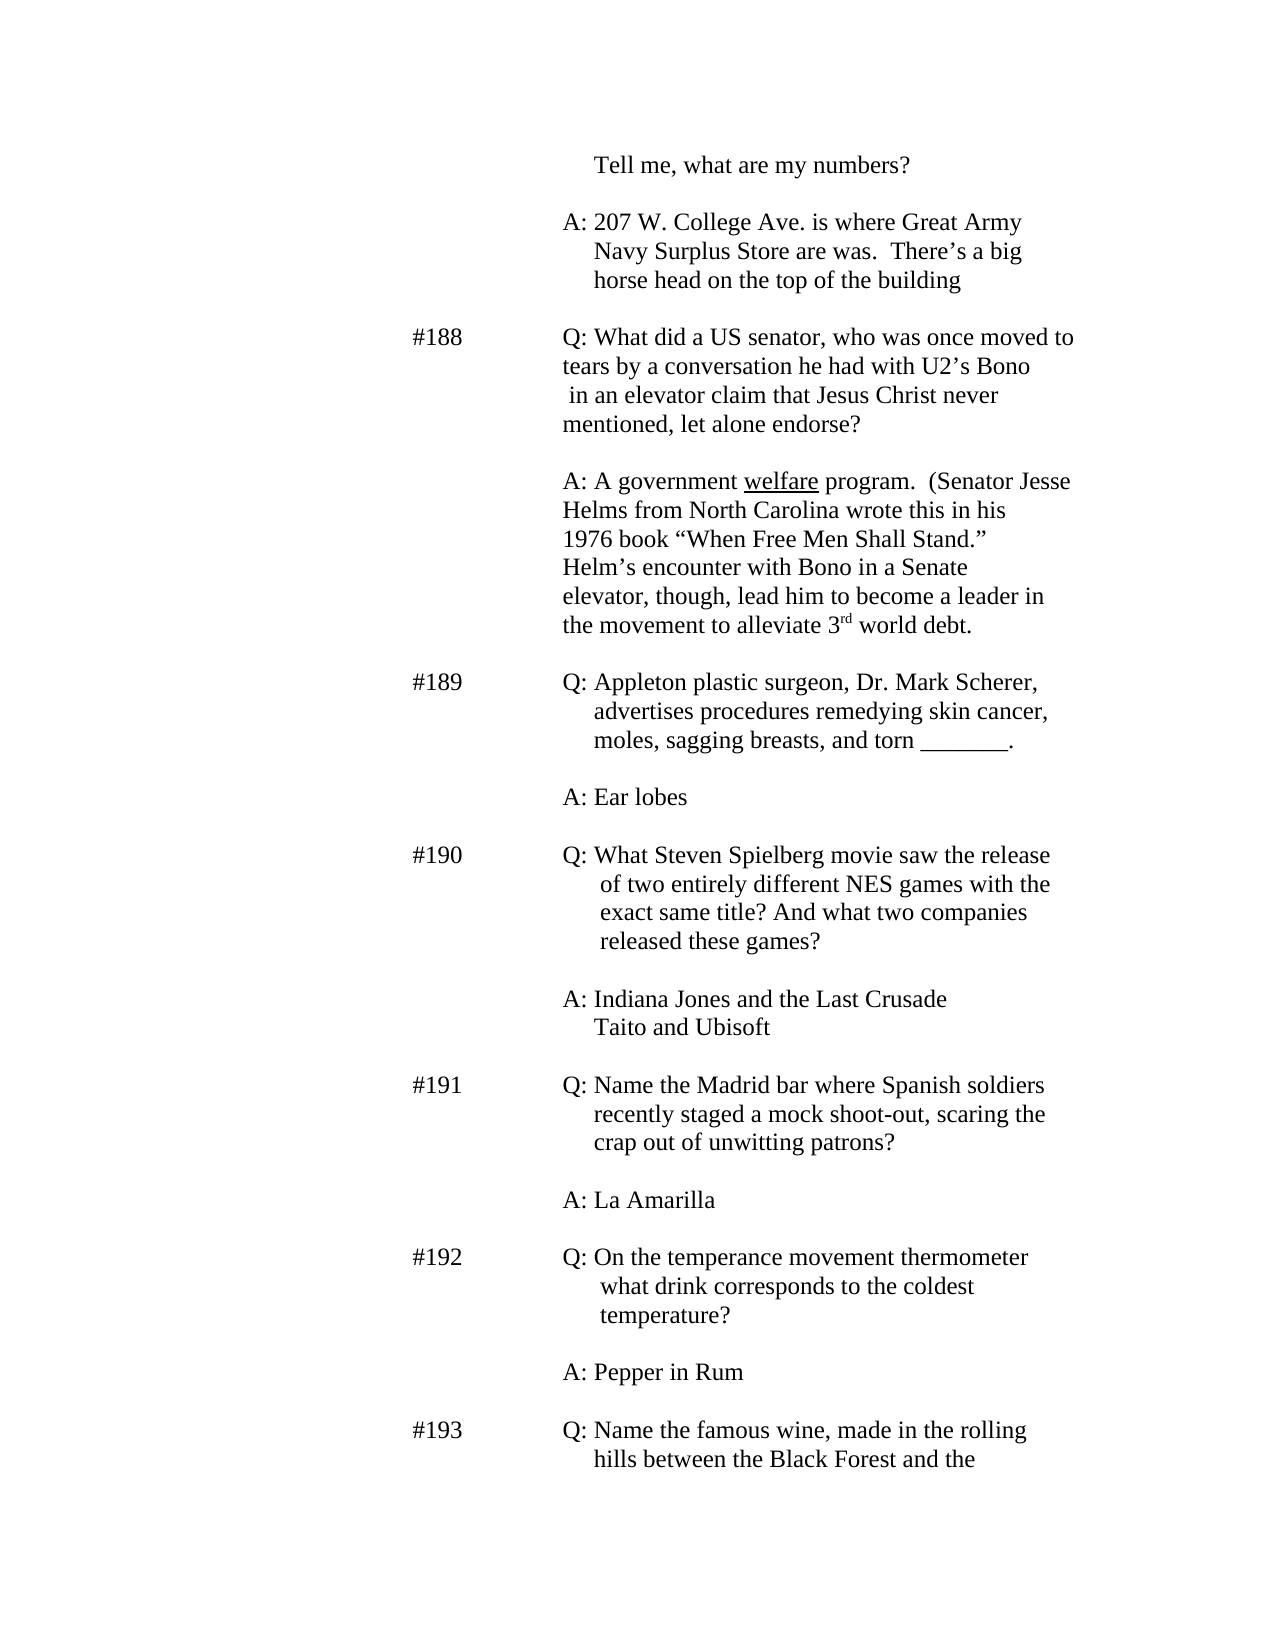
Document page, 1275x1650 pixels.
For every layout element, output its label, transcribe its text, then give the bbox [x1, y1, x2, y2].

text exact same title? And what two companies [187, 897, 1087, 926]
text 1976 book “When Free Men Shall Stand.” [412, 524, 1087, 552]
text recently staged a mock shoot-out, scaring the [187, 1099, 1087, 1127]
text #188 Q: What did a US senator, who was once moved to [412, 322, 1087, 351]
text what drink corresponds to the coldest [187, 1271, 1087, 1300]
text Taito and Ubisoft [187, 1012, 1087, 1041]
text #191 Q: Name the Madrid bar where Spanish soldiers [337, 1070, 1087, 1099]
text Helms from North Carolina wrote this in his [412, 495, 1087, 524]
text in an elevator claim that Jesus Christ never [412, 380, 1087, 409]
text #193 Q: Name the famous wine, made in the rolling [337, 1415, 1087, 1444]
text A: Ear lobes [187, 782, 1087, 811]
text crap out of unwitting patrons? [187, 1127, 1087, 1156]
text A: A government welfare program. (Senator Jesse [412, 466, 1087, 495]
text elevator, though, lead him to become a leader in [412, 581, 1087, 610]
text A: Indiana Jones and the Last Crusade [187, 984, 1087, 1012]
text hills between the Black Forest and the [187, 1444, 1087, 1472]
text horse head on the top of the building [187, 265, 1087, 294]
text the movement to alleviate 3rd world debt. [412, 610, 1087, 639]
text A: La Amarilla [187, 1185, 1087, 1214]
text tears by a conversation he had with U2’s Bono [412, 351, 1087, 380]
text A: 207 W. College Ave. is where Great Army [187, 207, 1087, 236]
text Tell me, what are my numbers? [187, 150, 1087, 179]
text advertises procedures remedying skin cancer, [187, 696, 1087, 725]
text #189 Q: Appleton plastic surgeon, Dr. Mark Scherer, [337, 667, 1087, 696]
text #190 Q: What Steven Spielberg movie saw the release [187, 840, 1087, 869]
text mentioned, let alone endorse? [412, 409, 1087, 437]
text Navy Surplus Store are was. There’s a big [187, 236, 1087, 265]
text temperature? [187, 1300, 1087, 1329]
text moles, sagging breasts, and torn _______. [187, 725, 1087, 754]
text of two entirely different NES games with the [187, 869, 1087, 897]
text A: Pepper in Rum [187, 1357, 1087, 1386]
text Helm’s encounter with Bono in a Senate [412, 552, 1087, 581]
text released these games? [187, 926, 1087, 955]
text #192 Q: On the temperance movement thermometer [337, 1242, 1087, 1271]
